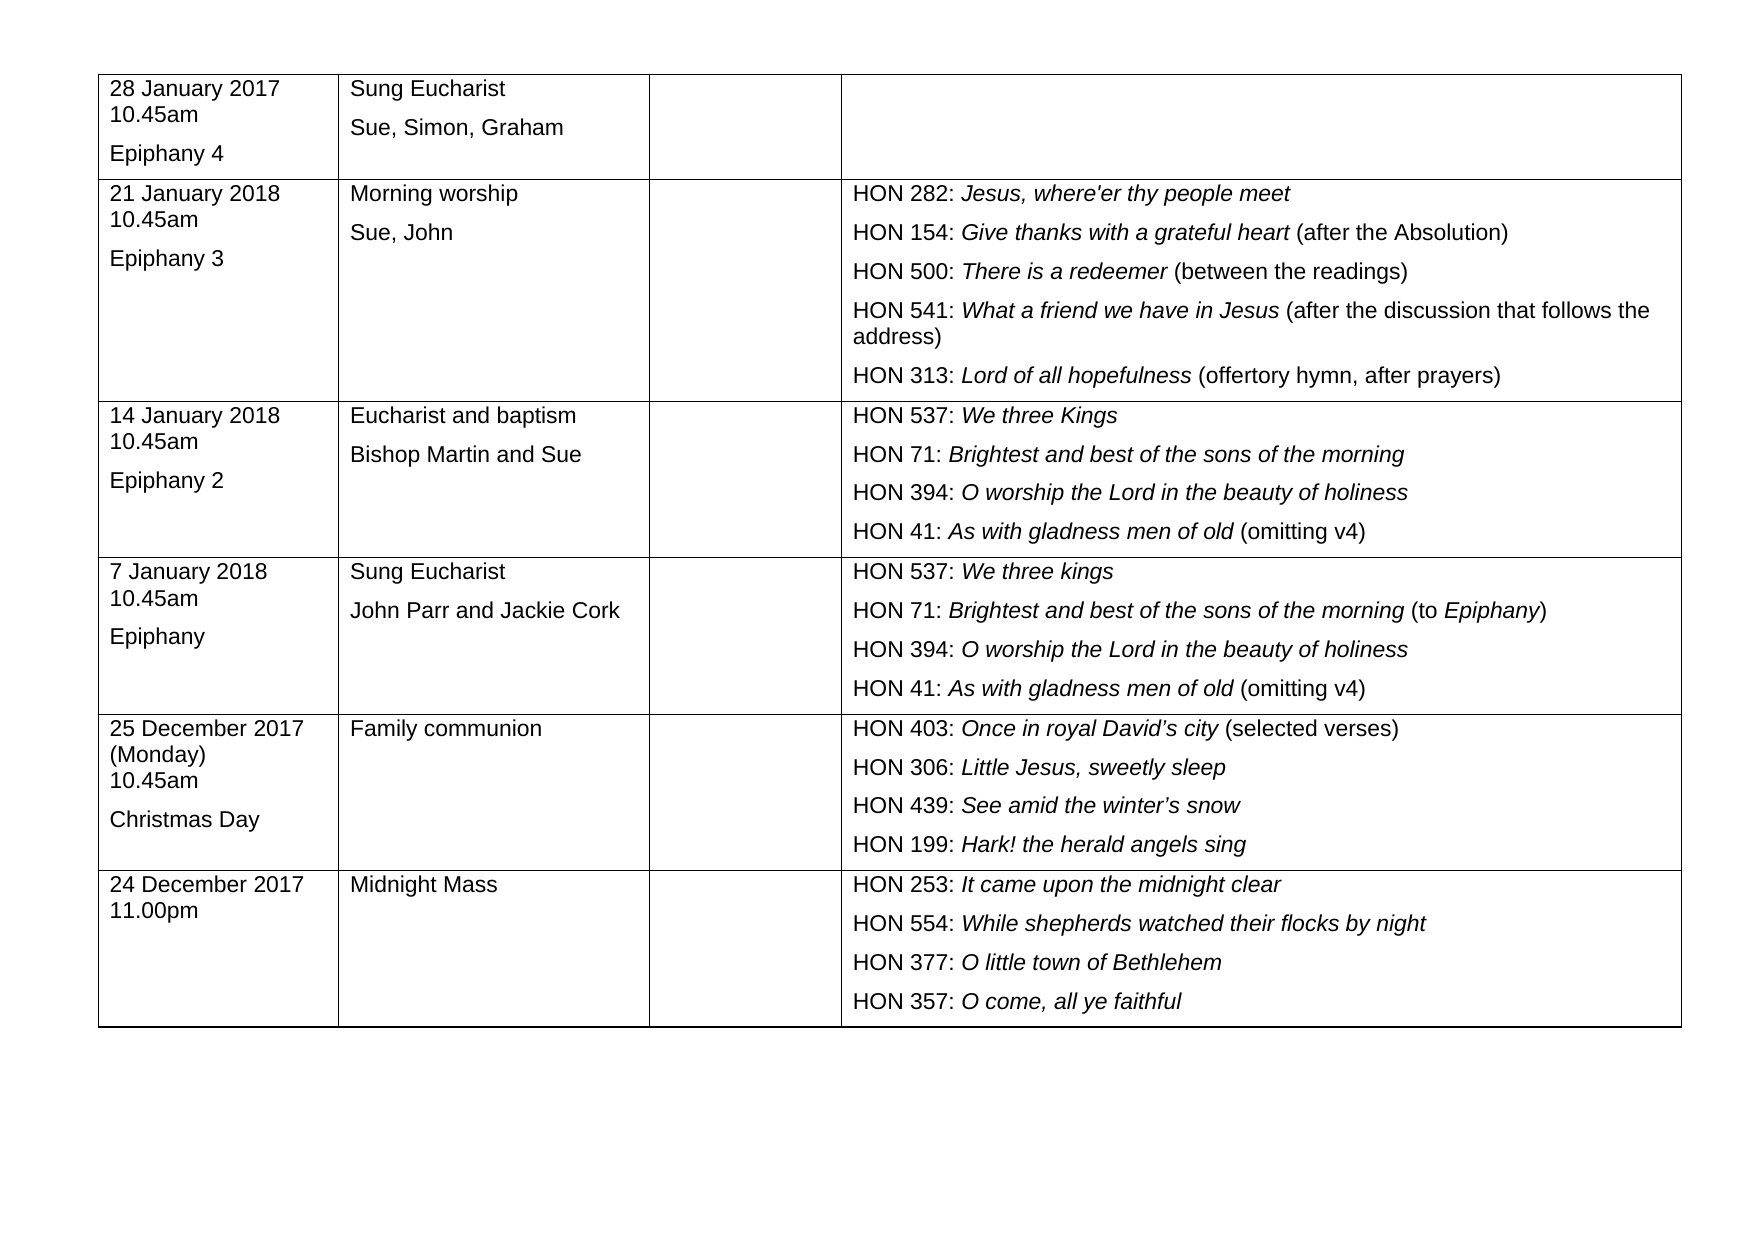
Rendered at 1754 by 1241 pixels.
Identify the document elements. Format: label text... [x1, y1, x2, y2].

table_cell HON 403: Once in royal David’s city (selected verses) HON 306: Little Jesus, sweetly sleep HON 439: See amid the winter’s snow HON 199: Hark! the herald angels sing [842, 715, 1681, 870]
table_cell 7 January 2018 10.45am Epiphany [99, 558, 338, 713]
table_cell 24 December 2017 11.00pm [99, 871, 338, 1026]
table_cell 21 January 2018 10.45am Epiphany 3 [99, 180, 338, 401]
table_cell HON 537: We three Kings HON 71: Brightest and best of the sons of the morning HON 394: O worship the Lord in the beauty of holiness HON 41: As with gladness men of old (omitting v4) [842, 402, 1681, 557]
table_cell [650, 558, 841, 713]
table_cell Morning worship Sue, John [339, 180, 649, 401]
table_cell 25 December 2017 (Monday) 10.45am Christmas Day [99, 715, 338, 870]
table_cell Eucharist and baptism Bishop Martin and Sue [339, 402, 649, 557]
table_cell HON 282: Jesus, where'er thy people meet HON 154: Give thanks with a grateful heart (after the Absolution) HON 500: There is a redeemer (between the readings) HON 541: What a friend we have in Jesus (after the discussion that follows the address) HON 313: Lord of all hopefulness (offertory hymn, after prayers) [842, 180, 1681, 401]
table_cell HON 253: It came upon the midnight clear HON 554: While shepherds watched their flocks by night HON 377: O little town of Bethlehem HON 357: O come, all ye faithful [842, 871, 1681, 1026]
table_cell Midnight Mass [339, 871, 649, 1026]
table_cell 14 January 2018 10.45am Epiphany 2 [99, 402, 338, 557]
table_cell 28 January 2017 10.45am Epiphany 4 [99, 75, 338, 179]
table_cell Sung Eucharist Sue, Simon, Graham [339, 75, 649, 179]
table_cell [842, 75, 1681, 179]
table_cell Sung Eucharist John Parr and Jackie Cork [339, 558, 649, 713]
table_cell [650, 180, 841, 401]
table_cell Family communion [339, 715, 649, 870]
table_cell [650, 402, 841, 557]
table_cell [650, 715, 841, 870]
table_cell [650, 871, 841, 1026]
table_cell [650, 75, 841, 179]
table_cell HON 537: We three kings HON 71: Brightest and best of the sons of the morning (to Epiphany) HON 394: O worship the Lord in the beauty of holiness HON 41: As with gladness men of old (omitting v4) [842, 558, 1681, 713]
